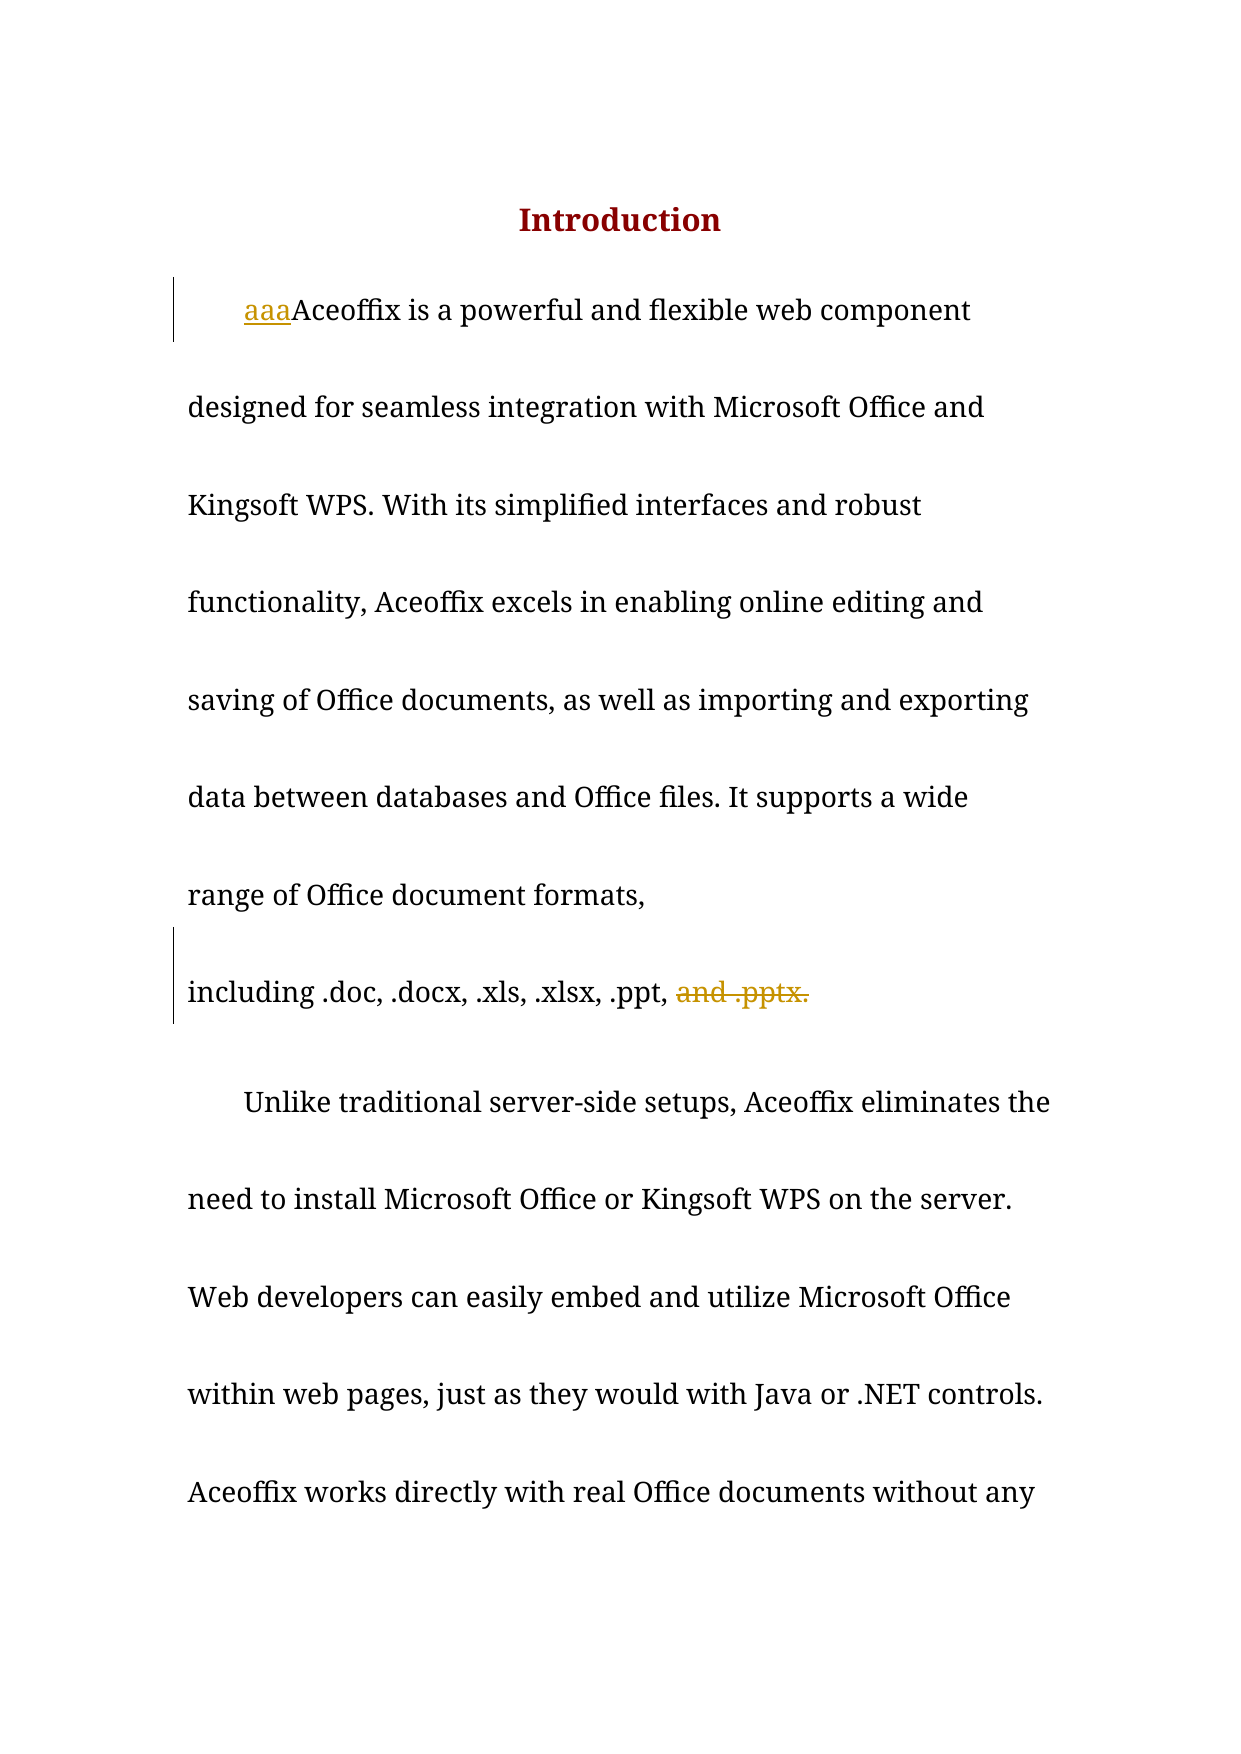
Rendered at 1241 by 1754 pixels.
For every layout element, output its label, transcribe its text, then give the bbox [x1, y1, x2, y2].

text Introduction [187, 187, 1053, 252]
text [187, 1069, 1053, 1524]
text Aceoffix is a powerful and flexible web component designed for seamless integration with Microsoft Office and Kingsoft WPS. With its simplified interfaces and robust functionality, Aceoffix excels in enabling online editing and saving of Office documents, as well as importing and exporting data between databases and Office files. It supports a wide range of Office document formats, including .doc, .docx, .xls, .xlsx, .ppt, [187, 277, 1053, 1024]
